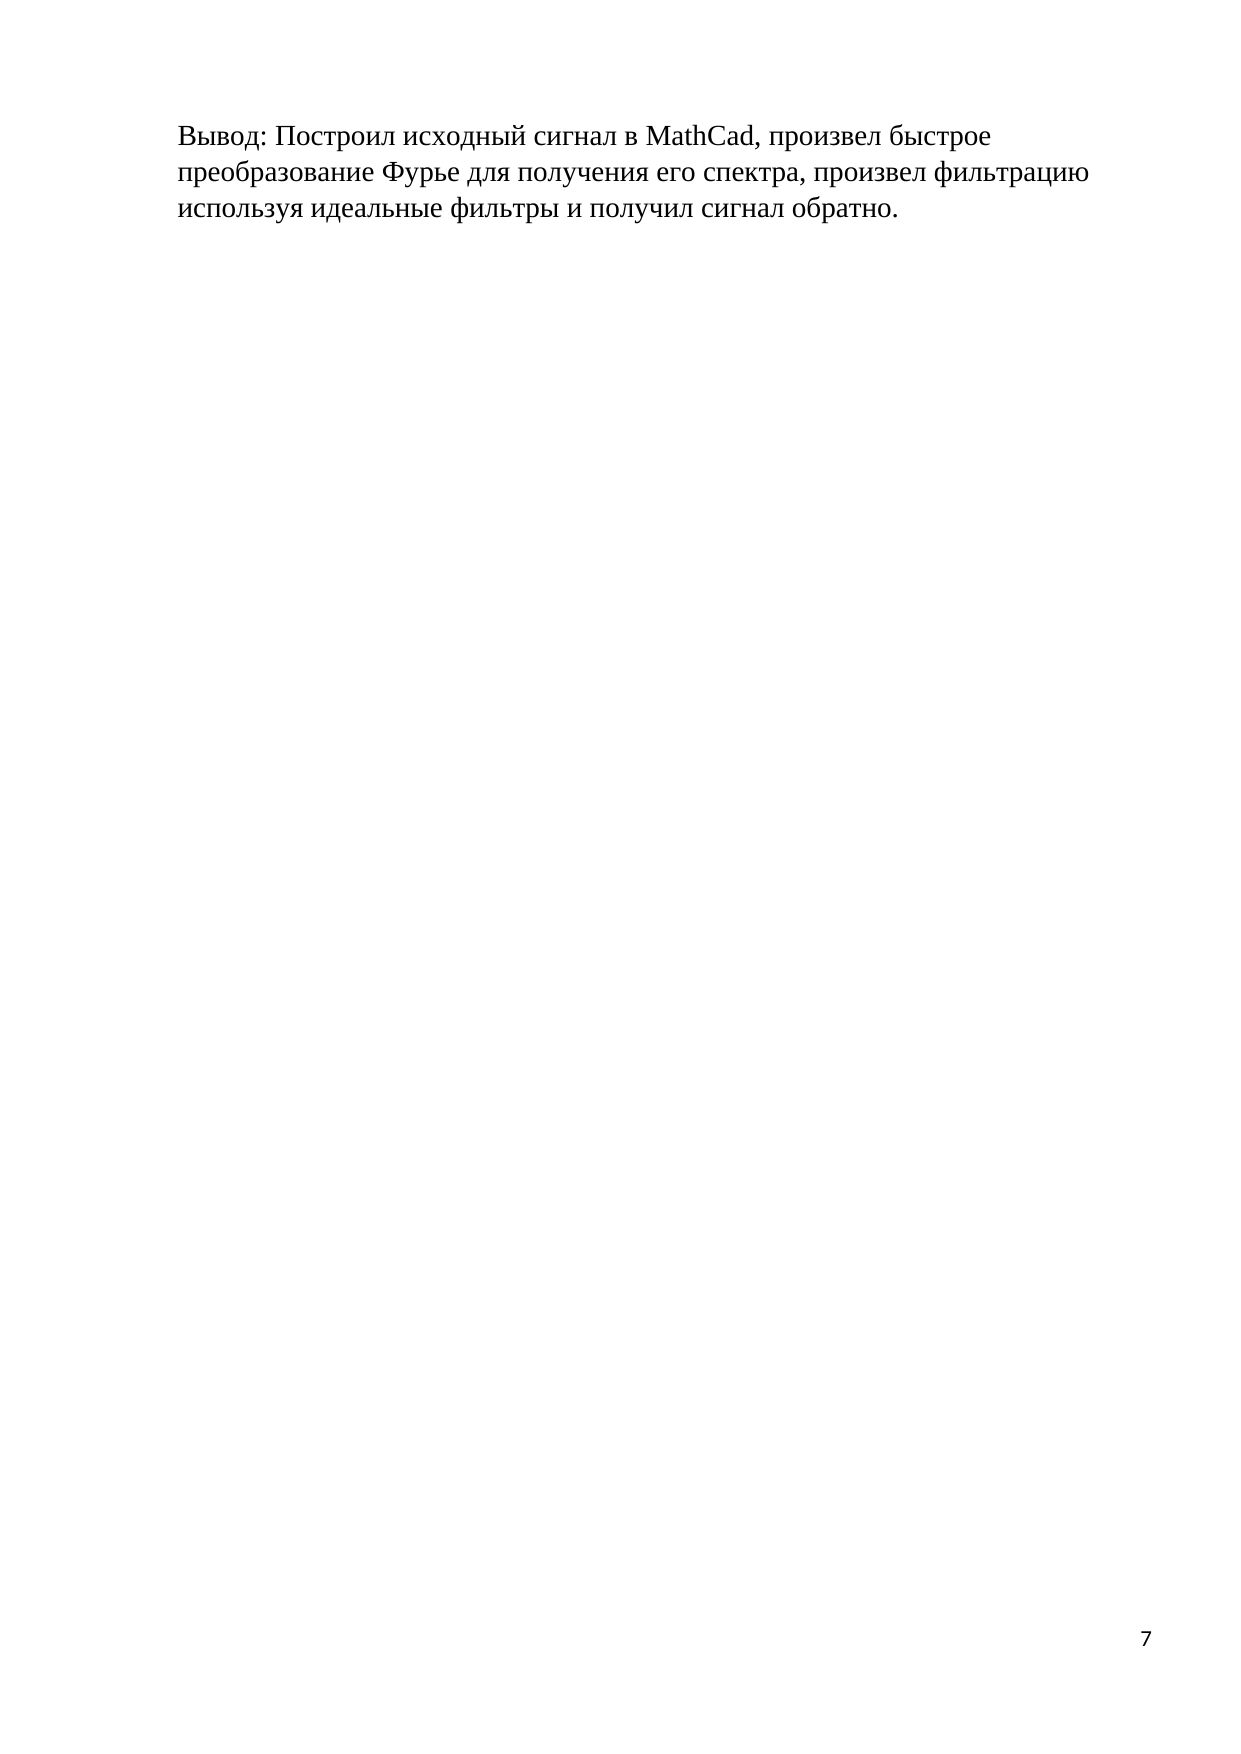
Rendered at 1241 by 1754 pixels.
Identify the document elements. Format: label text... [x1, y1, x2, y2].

text Вывод: Построил исходный сигнал в MathCad, произвел быстрое преобразование Фурье для получения его спектра, произвел фильтрацию используя идеальные фильтры и получил сигнал обратно. [177, 118, 1152, 224]
